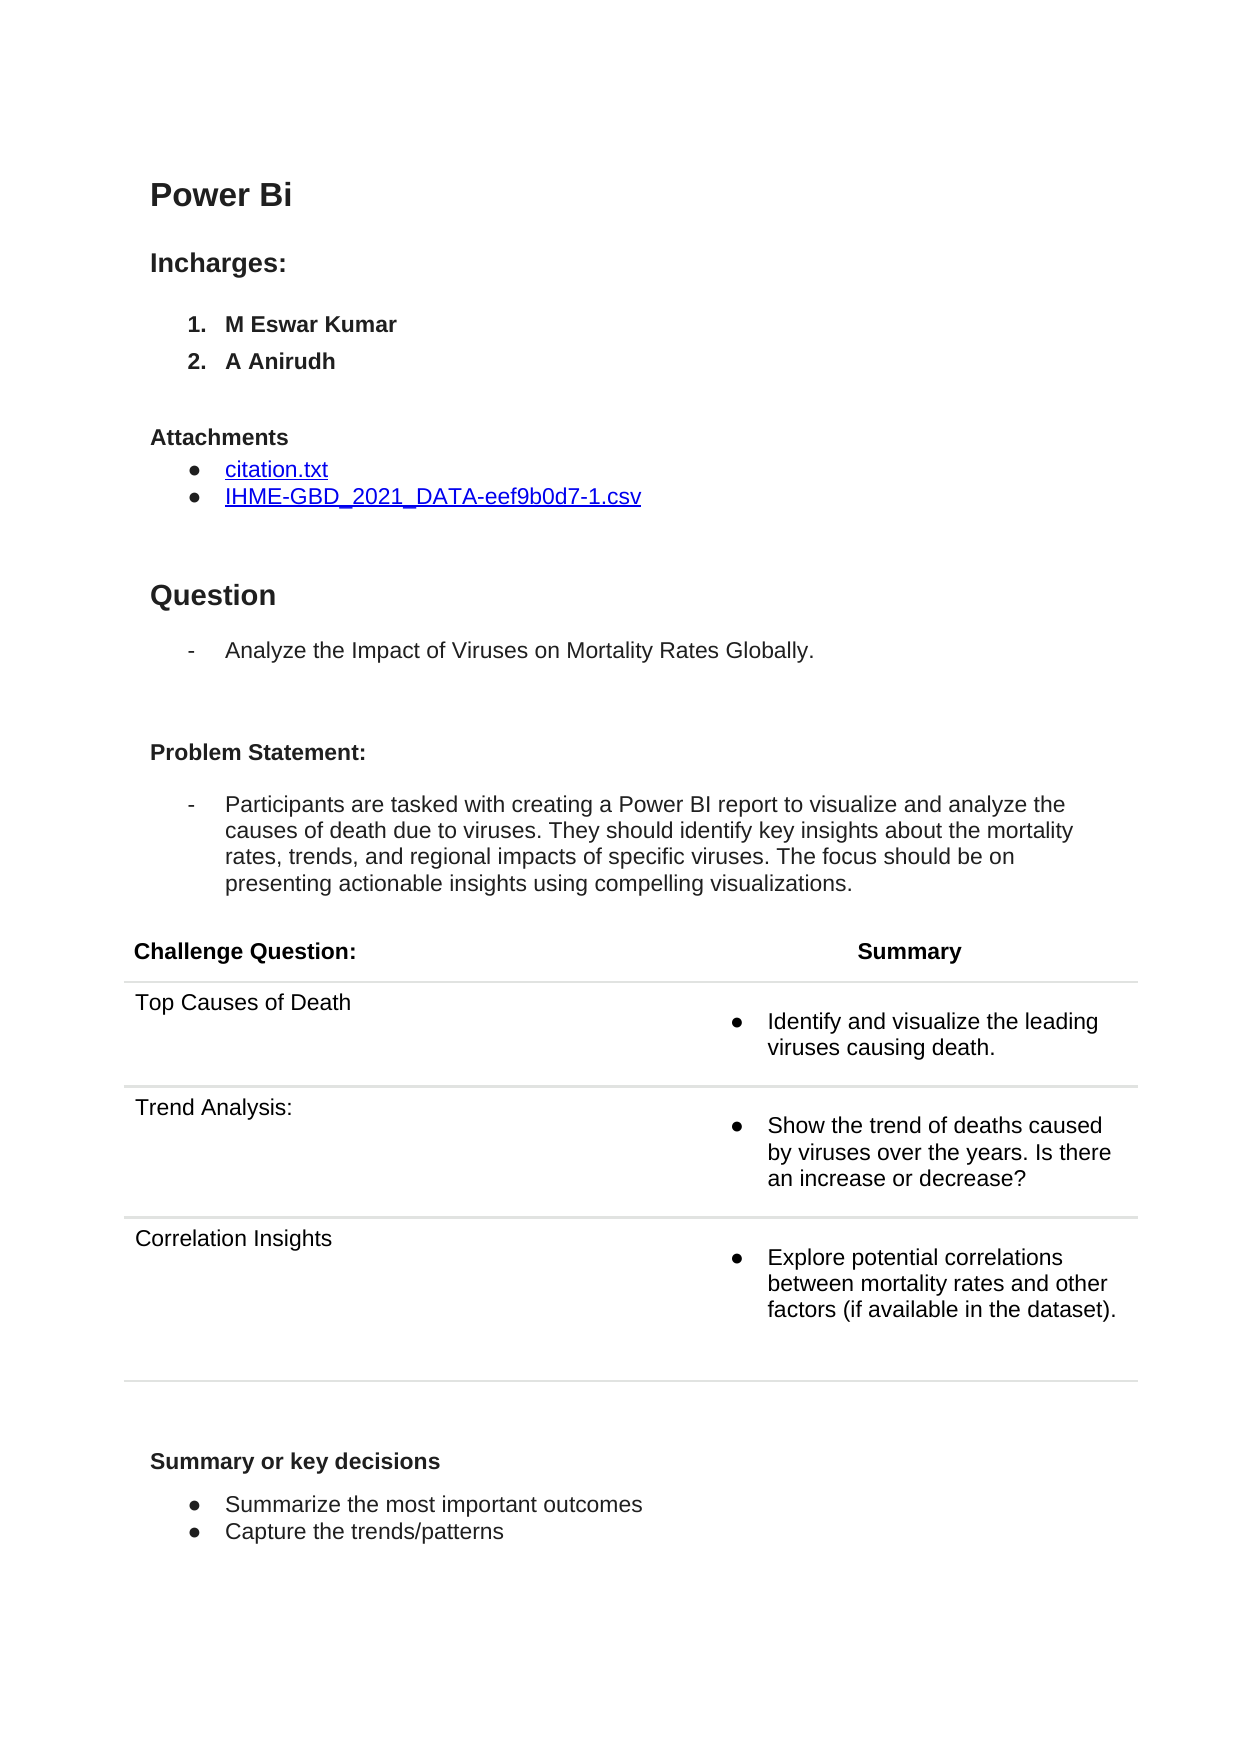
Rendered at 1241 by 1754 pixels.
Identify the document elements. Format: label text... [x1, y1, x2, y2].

list Participants are tasked with creating a Power BI report to visualize and analyze the causes of death due to viruses. They should identify key insights about the mortality rates, trends, and regional impacts of specific viruses. The focus should be on presenting actionable insights using compelling visualizations. [187, 791, 1090, 896]
list Analyze the Impact of Viruses on Mortality Rates Globally. [187, 637, 1090, 663]
subtitle Question [150, 578, 1090, 612]
list Summarize the most important outcomes [187, 1491, 1090, 1518]
table_cell Identify and visualize the leading viruses causing death. [681, 983, 1137, 1085]
text Incharges: [150, 247, 1090, 311]
table_header Summary [681, 921, 1137, 981]
list Capture the trends/patterns [187, 1518, 1090, 1544]
table_header Challenge Question: [124, 921, 681, 981]
table_cell Correlation Insights [124, 1219, 681, 1380]
title Power Bi [150, 175, 1090, 213]
list M Eswar Kumar [187, 311, 1090, 338]
table_cell Show the trend of deaths caused by viruses over the years. Is there an increase or decrease? [681, 1088, 1137, 1216]
subtitle Problem Statement: [150, 739, 1090, 766]
list A Anirudh [187, 348, 1090, 407]
list citation.txt [187, 456, 1090, 483]
list IHME-GBD_2021_DATA-eef9b0d7-1.csv [187, 483, 1090, 509]
text Attachments [150, 424, 1090, 450]
table_cell Top Causes of Death [124, 983, 681, 1085]
subtitle Summary or key decisions [150, 1448, 1090, 1474]
table_cell Explore potential correlations between mortality rates and other factors (if available in the dataset). [681, 1219, 1137, 1380]
table_cell Trend Analysis: [124, 1088, 681, 1216]
